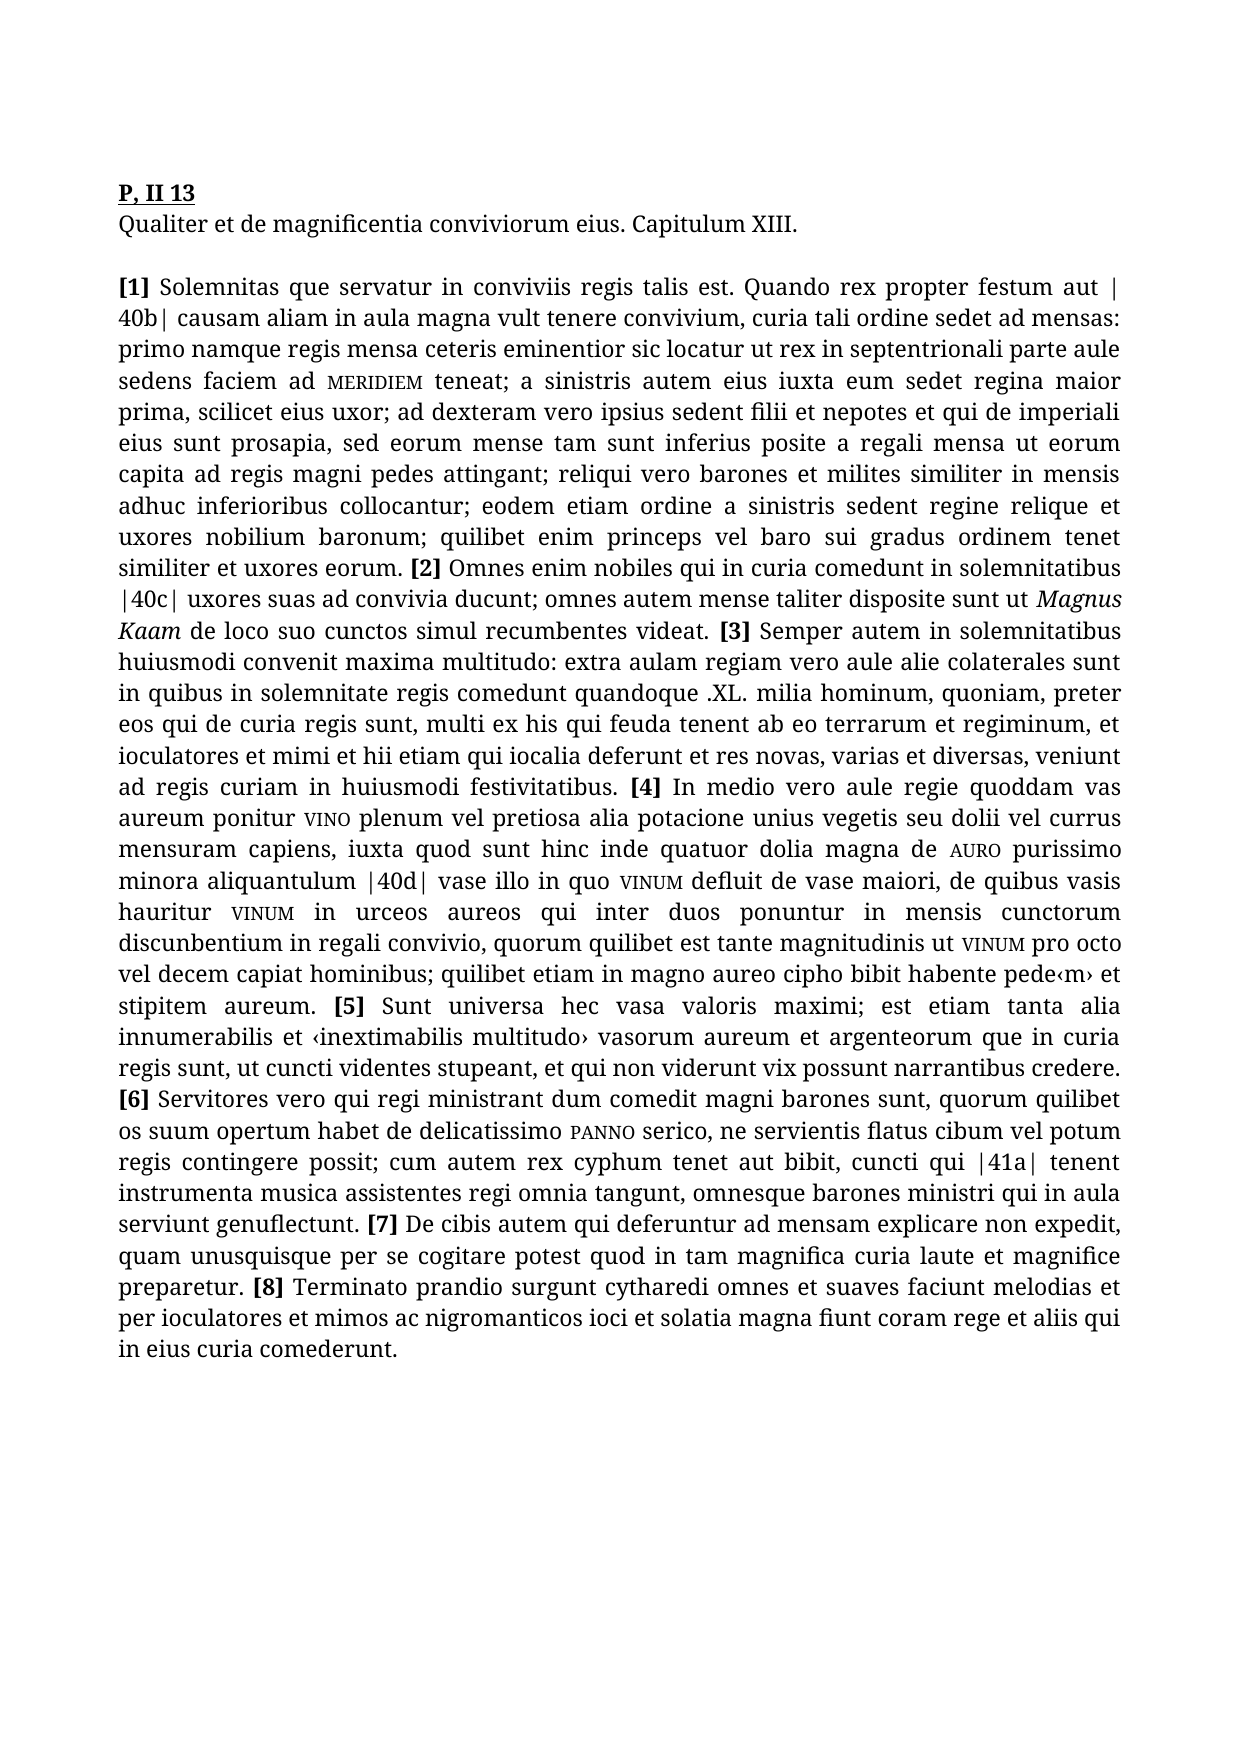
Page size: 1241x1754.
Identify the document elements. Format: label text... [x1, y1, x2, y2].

text Qualiter et de magnificentia conviviorum eius. Capitulum XIII. [118, 208, 1122, 240]
text [1] Solemnitas que servatur in conviviis regis talis est. Quando rex propter festum aut |40b| causam aliam in aula magna vult tenere convivium, curia tali ordine sedet ad mensas: primo namque regis mensa ceteris eminentior sic locatur ut rex in septentrionali parte aule sedens faciem ad meridiem teneat; a sinistris autem eius iuxta eum sedet regina maior prima, scilicet eius uxor; ad dexteram vero ipsius sedent filii et nepotes et qui de imperiali eius sunt prosapia, sed eorum mense tam sunt inferius posite a regali mensa ut eorum capita ad regis magni pedes attingant; reliqui vero barones et milites similiter in mensis adhuc inferioribus collocantur; eodem etiam ordine a sinistris sedent regine relique et uxores nobilium baronum; quilibet enim princeps vel baro sui gradus ordinem tenet similiter et uxores eorum. [2] Omnes enim nobiles qui in curia comedunt in solemnitatibus |40c| uxores suas ad convivia ducunt; omnes autem mense taliter disposite sunt ut Magnus Kaam de loco suo cunctos simul recumbentes videat. [3] Semper autem in solemnitatibus huiusmodi convenit maxima multitudo: extra aulam regiam vero aule alie colaterales sunt in quibus in solemnitate regis comedunt quandoque .XL. milia hominum, quoniam, preter eos qui de curia regis sunt, multi ex his qui feuda tenent ab eo terrarum et regiminum, et ioculatores et mimi et hii etiam qui iocalia deferunt et res novas, varias et diversas, veniunt ad regis curiam in huiusmodi festivitatibus. [4] In medio vero aule regie quoddam vas aureum ponitur vino plenum vel pretiosa alia potacione unius vegetis seu dolii vel currus mensuram capiens, iuxta quod sunt hinc inde quatuor dolia magna de auro purissimo minora aliquantulum |40d| vase illo in quo vinum defluit de vase maiori, de quibus vasis hauritur vinum in urceos aureos qui inter duos ponuntur in mensis cunctorum discunbentium in regali convivio, quorum quilibet est tante magnitudinis ut vinum pro octo vel decem capiat hominibus; quilibet etiam in magno aureo cipho bibit habente pede‹m› et stipitem aureum. [5] Sunt universa hec vasa valoris maximi; est etiam tanta alia innumerabilis et ‹inextimabilis multitudo› vasorum aureum et argenteorum que in curia regis sunt, ut cuncti videntes stupeant, et qui non viderunt vix possunt narrantibus credere. [6] Servitores vero qui regi ministrant dum comedit magni barones sunt, quorum quilibet os suum opertum habet de delicatissimo panno serico, ne servientis flatus cibum vel potum regis contingere possit; cum autem rex cyphum tenet aut bibit, cuncti qui |41a| tenent instrumenta musica assistentes regi omnia tangunt, omnesque barones ministri qui in aula serviunt genuflectunt. [7] De cibis autem qui deferuntur ad mensam explicare non expedit, quam unusquisque per se cogitare potest quod in tam magnifica curia laute et magnifice preparetur. [8] Terminato prandio surgunt cytharedi omnes et suaves faciunt melodias et per ioculatores et mimos ac nigromanticos ioci et solatia magna fiunt coram rege et aliis qui in eius curia comederunt. [118, 271, 1122, 1365]
text P, II 13 [118, 177, 1122, 208]
